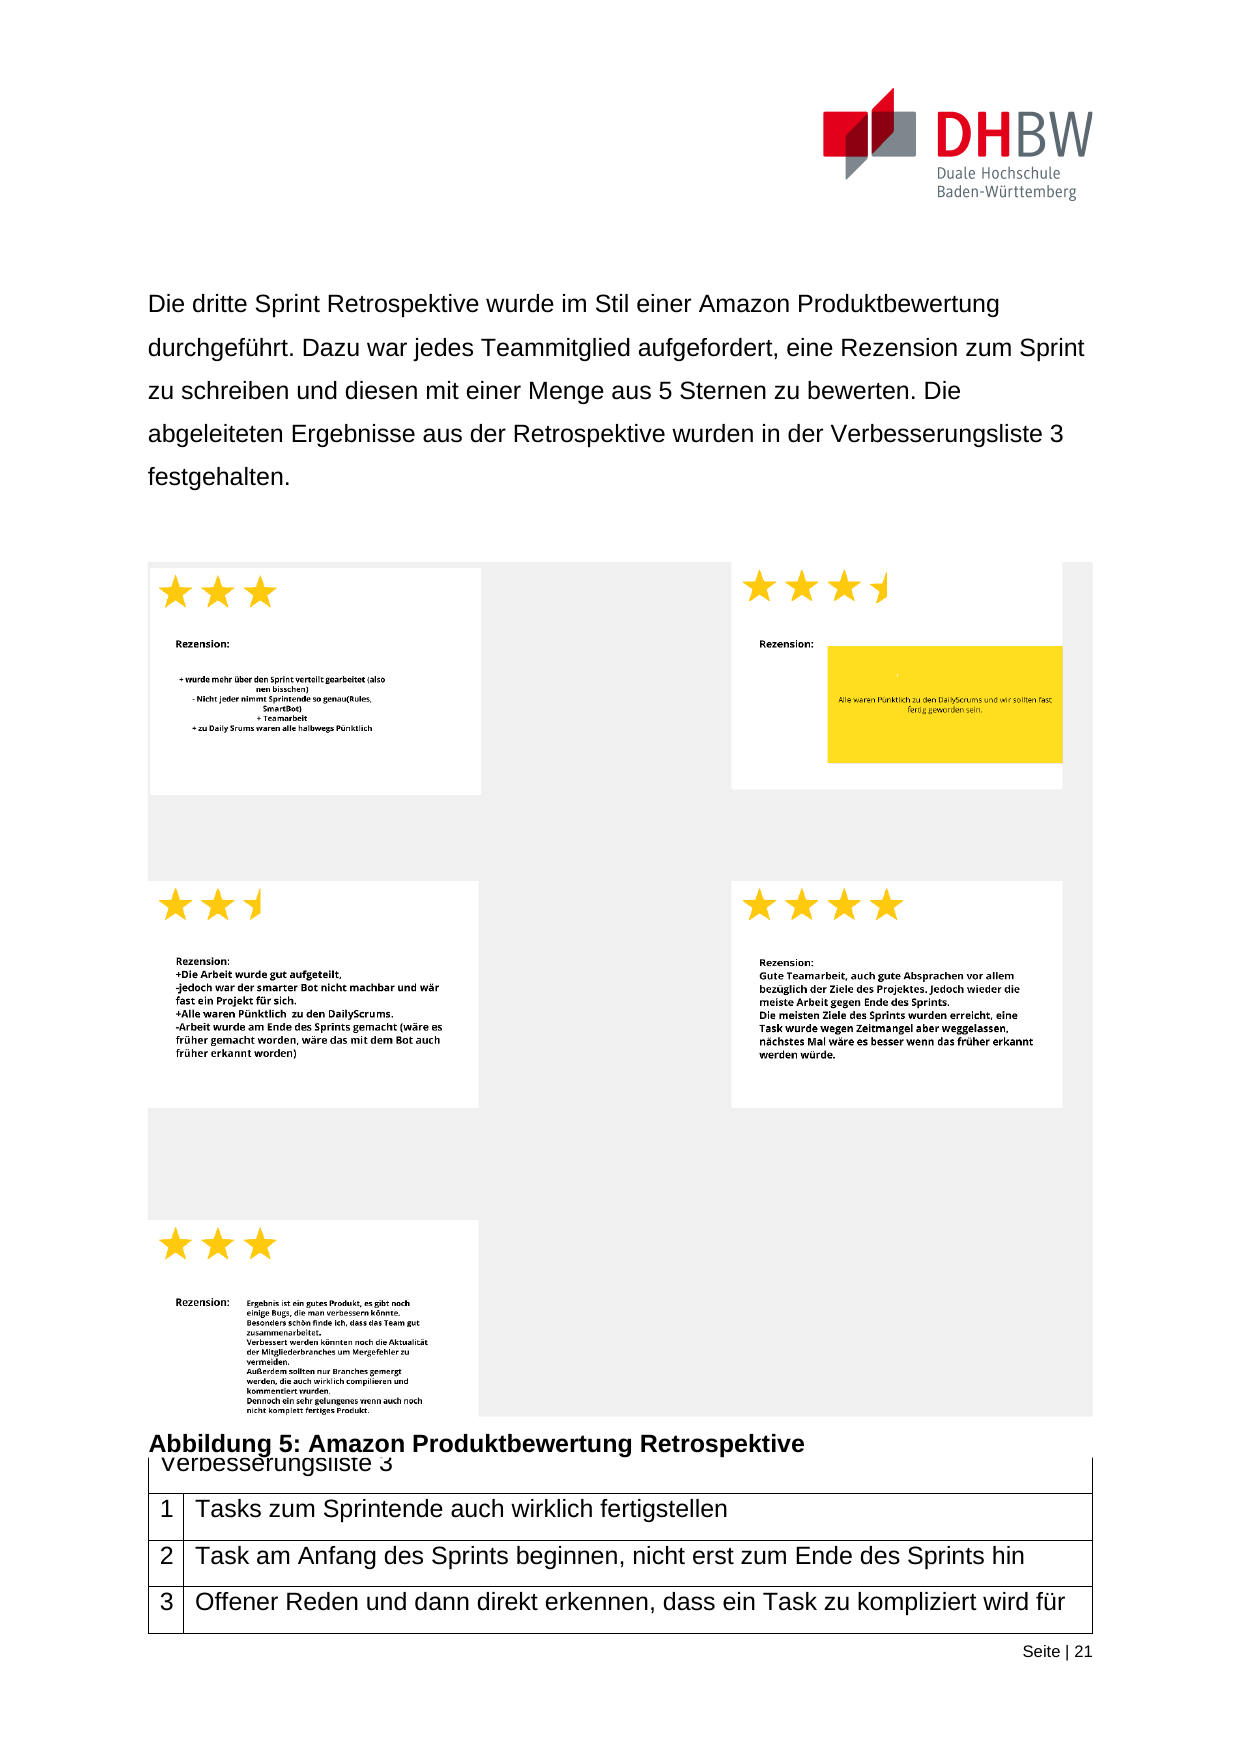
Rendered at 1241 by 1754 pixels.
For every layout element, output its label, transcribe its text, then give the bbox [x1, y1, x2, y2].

text Die dritte Sprint Retrospektive wurde im Stil einer Amazon Produktbewertung durchgeführt. Dazu war jedes Teammitglied aufgefordert, eine Rezension zum Sprint zu schreiben und diesen mit einer Menge aus 5 Sternen zu bewerten. Die abgeleiteten Ergebnisse aus der Retrospektive wurden in der Verbesserungsliste 3 festgehalten. [148, 289, 1092, 491]
table_cell Offener Reden und dann direkt erkennen, dass ein Task zu kompliziert wird für den Sprint [184, 1587, 1092, 1633]
table_header Verbesserungsliste 3 [149, 1458, 1092, 1493]
table_cell 2 [149, 1541, 183, 1586]
picture [147, 562, 1093, 1447]
table_cell 1 [149, 1494, 183, 1540]
table_cell 3 [149, 1587, 183, 1633]
picture [823, 88, 1093, 201]
table_cell Tasks zum Sprintende auch wirklich fertigstellen [184, 1494, 1092, 1540]
table_cell Task am Anfang des Sprints beginnen, nicht erst zum Ende des Sprints hin [184, 1541, 1092, 1586]
